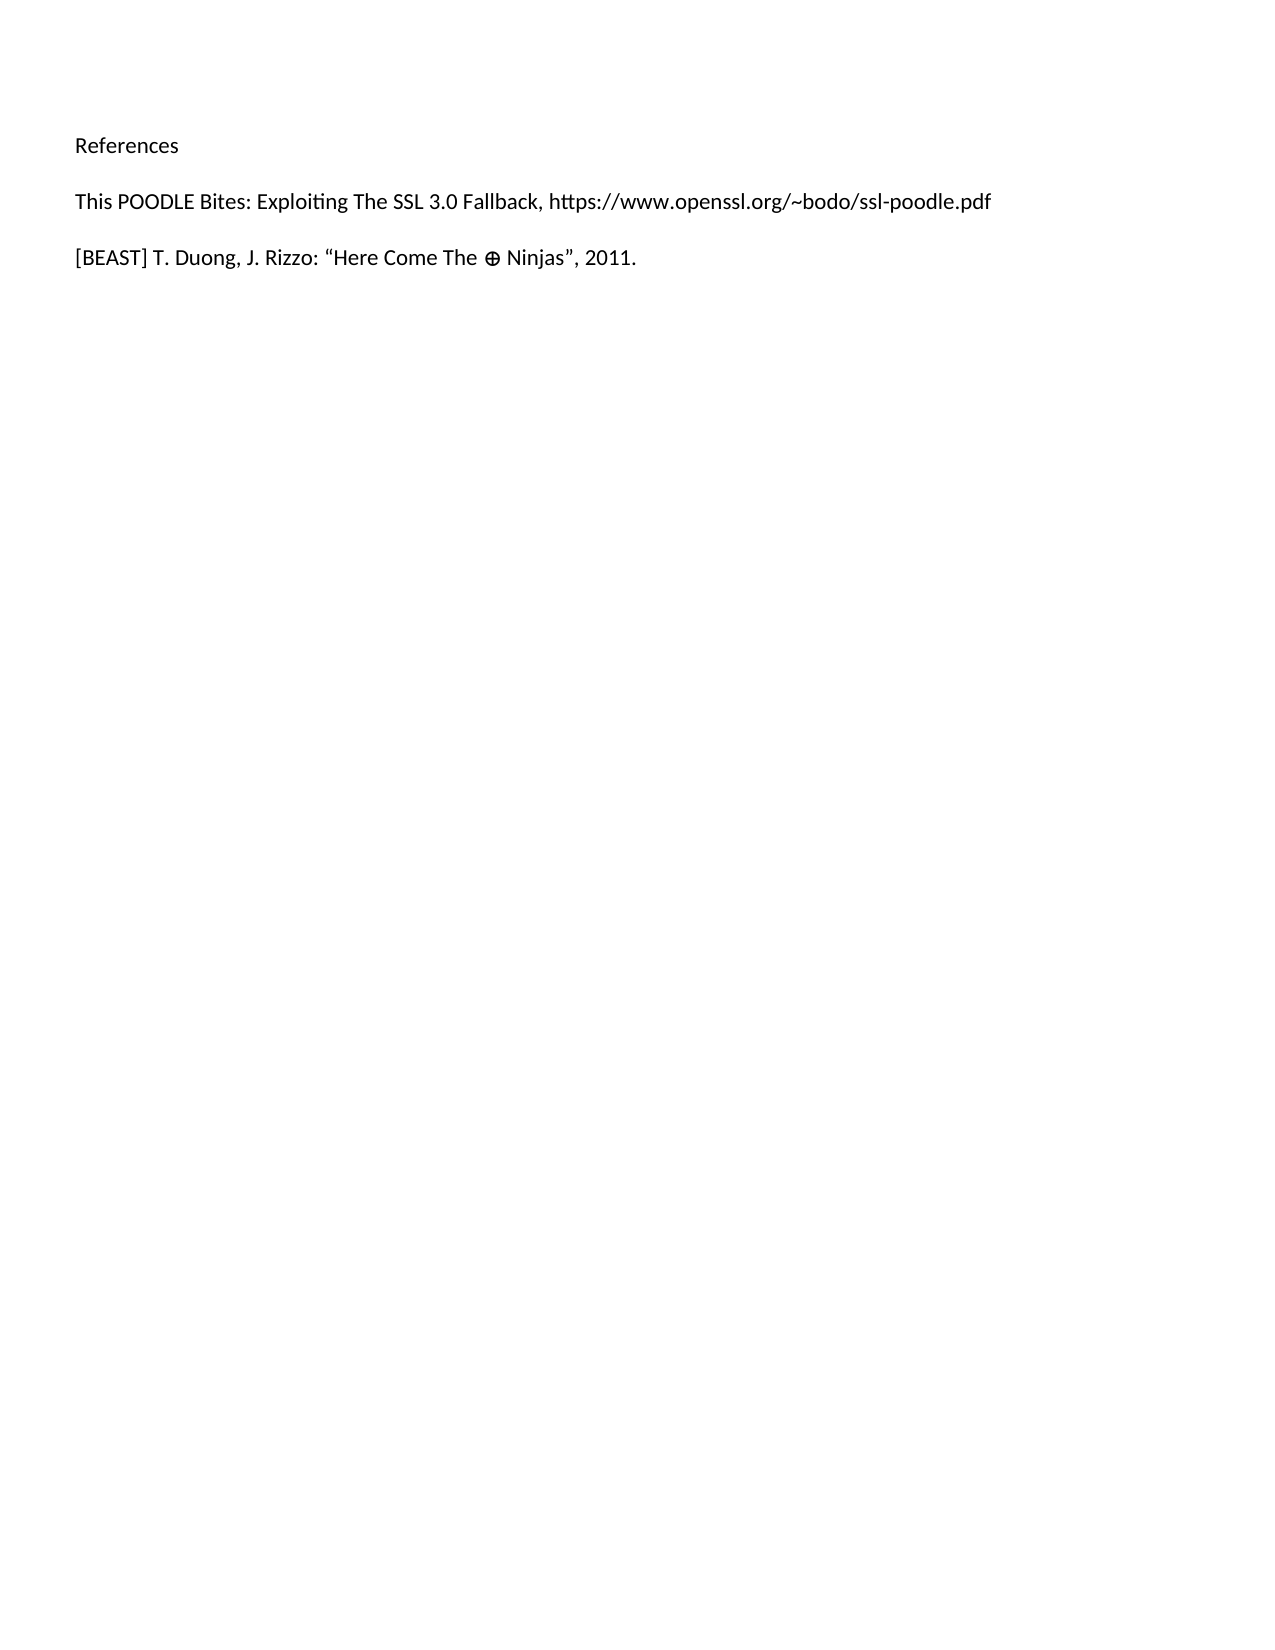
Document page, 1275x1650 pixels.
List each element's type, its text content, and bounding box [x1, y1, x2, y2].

text This POODLE Bites: Exploiting The SSL 3.0 Fallback, https://www.openssl.org/~bodo/ssl-poodle.pdf [75, 187, 1200, 215]
text [BEAST] T. Duong, J. Rizzo: “Here Come The ⊕ Ninjas”, 2011. [75, 243, 1200, 299]
text References [75, 131, 1200, 159]
